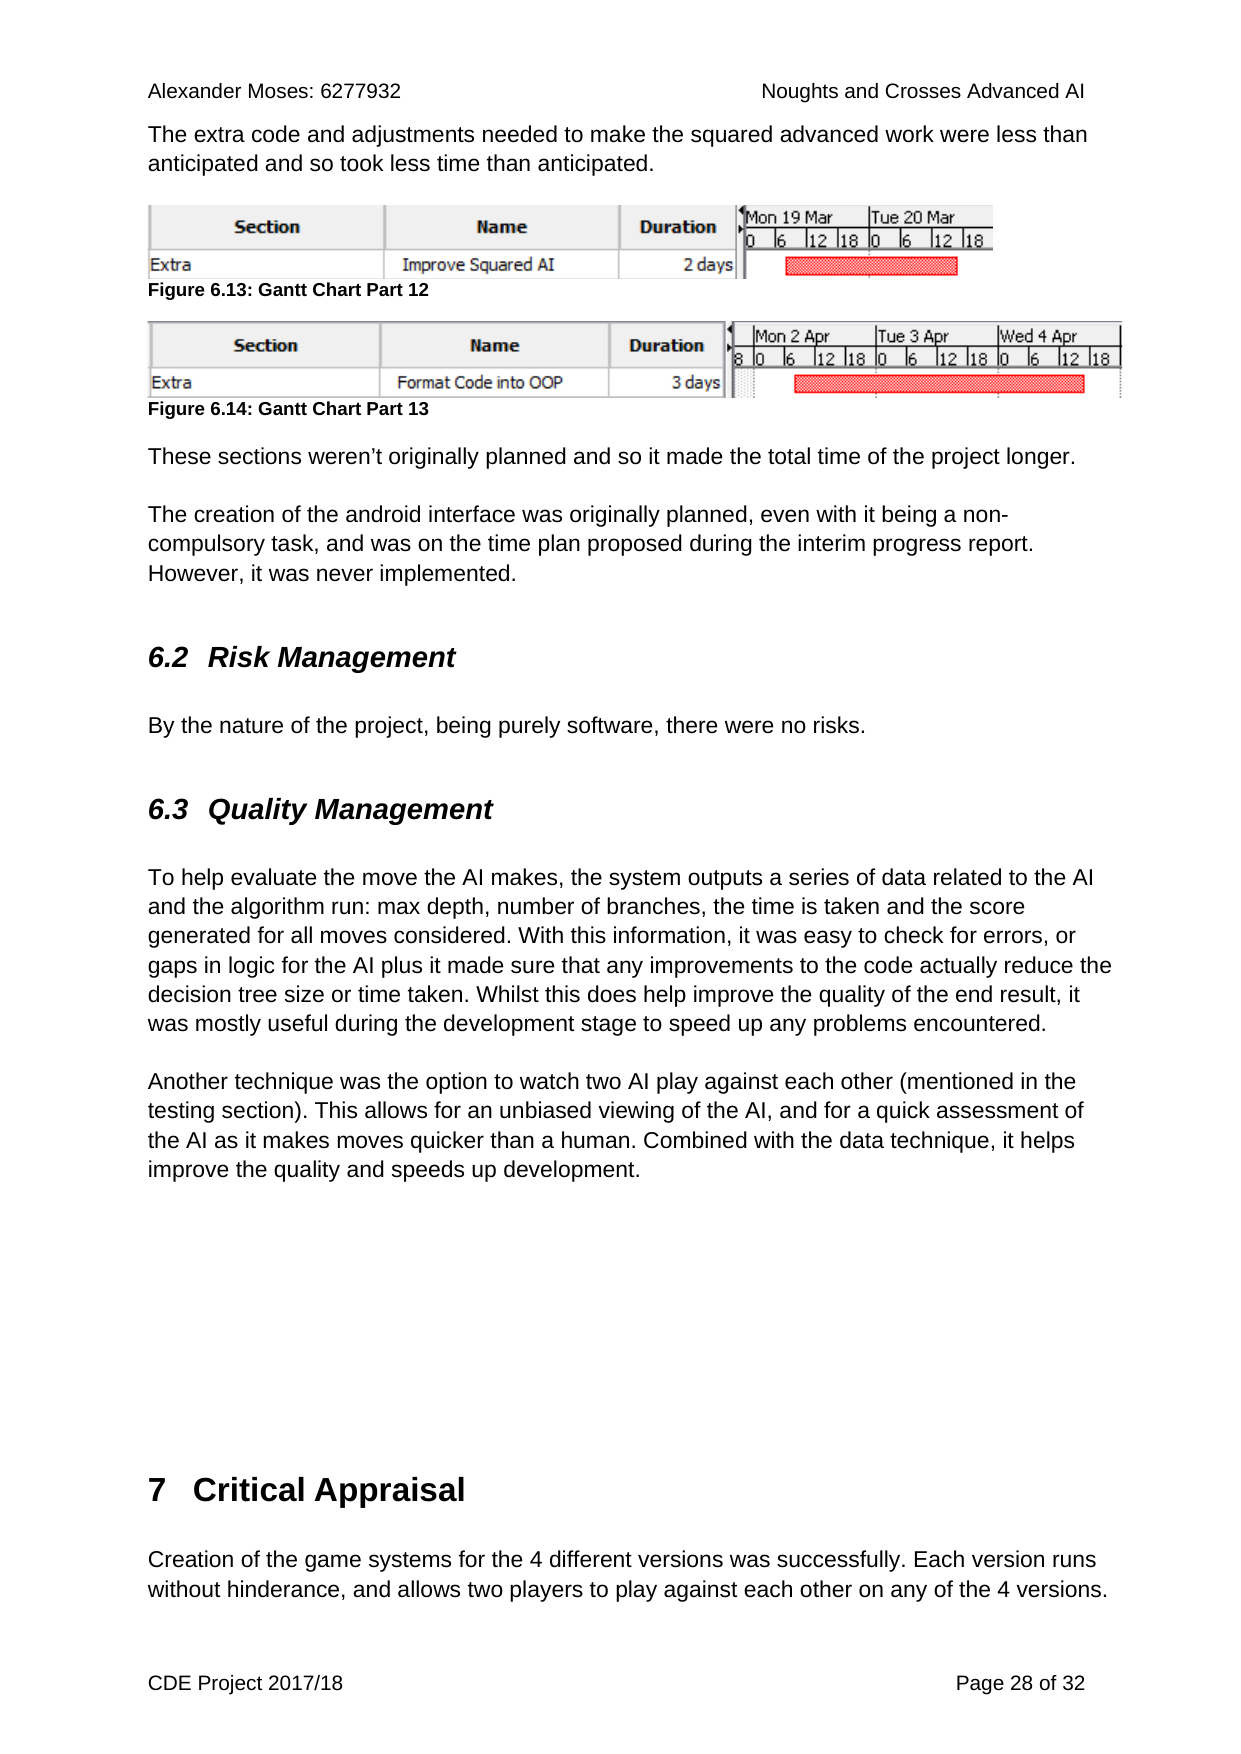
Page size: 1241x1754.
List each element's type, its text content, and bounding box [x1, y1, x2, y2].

text Figure 6.13: Gantt Chart Part 12 [148, 279, 1122, 301]
picture [147, 321, 1123, 398]
text Another technique was the option to watch two AI play against each other (mentioned in the testing section). This allows for an unbiased viewing of the AI, and for a quick assessment of the AI as it makes moves quicker than a human. Combined with the data technique, it helps improve the quality and speeds up development. [148, 1066, 1122, 1182]
text By the nature of the project, being purely software, there were no risks. [148, 709, 1122, 738]
subtitle Quality Management [148, 792, 1122, 826]
text The extra code and adjustments needed to make the squared advanced work were less than anticipated and so took less time than anticipated. [148, 118, 1122, 176]
subtitle Risk Management [148, 640, 1122, 674]
text These sections weren’t originally planned and so it made the total time of the project longer. [148, 440, 1122, 469]
text Creation of the game systems for the 4 different versions was successfully. Each version runs without hinderance, and allows two players to play against each other on any of the 4 versions. [148, 1543, 1122, 1602]
text To help evaluate the move the AI makes, the system outputs a series of data related to the AI and the algorithm run: max depth, number of branches, the time is taken and the score generated for all moves considered. With this information, it was easy to check for errors, or gaps in logic for the AI plus it made sure that any improvements to the code actually reduce the decision tree size or time taken. Whilst this does help improve the quality of the end result, it was mostly useful during the development stage to speed up any problems encountered. [148, 861, 1122, 1036]
text The creation of the android interface was originally planned, even with it being a non-compulsory task, and was on the time plan proposed during the interim progress report. However, it was never implemented. [148, 498, 1122, 586]
text Figure 6.14: Gantt Chart Part 13 [148, 398, 1122, 419]
subtitle Critical Appraisal [148, 1470, 1122, 1508]
picture [147, 205, 993, 279]
